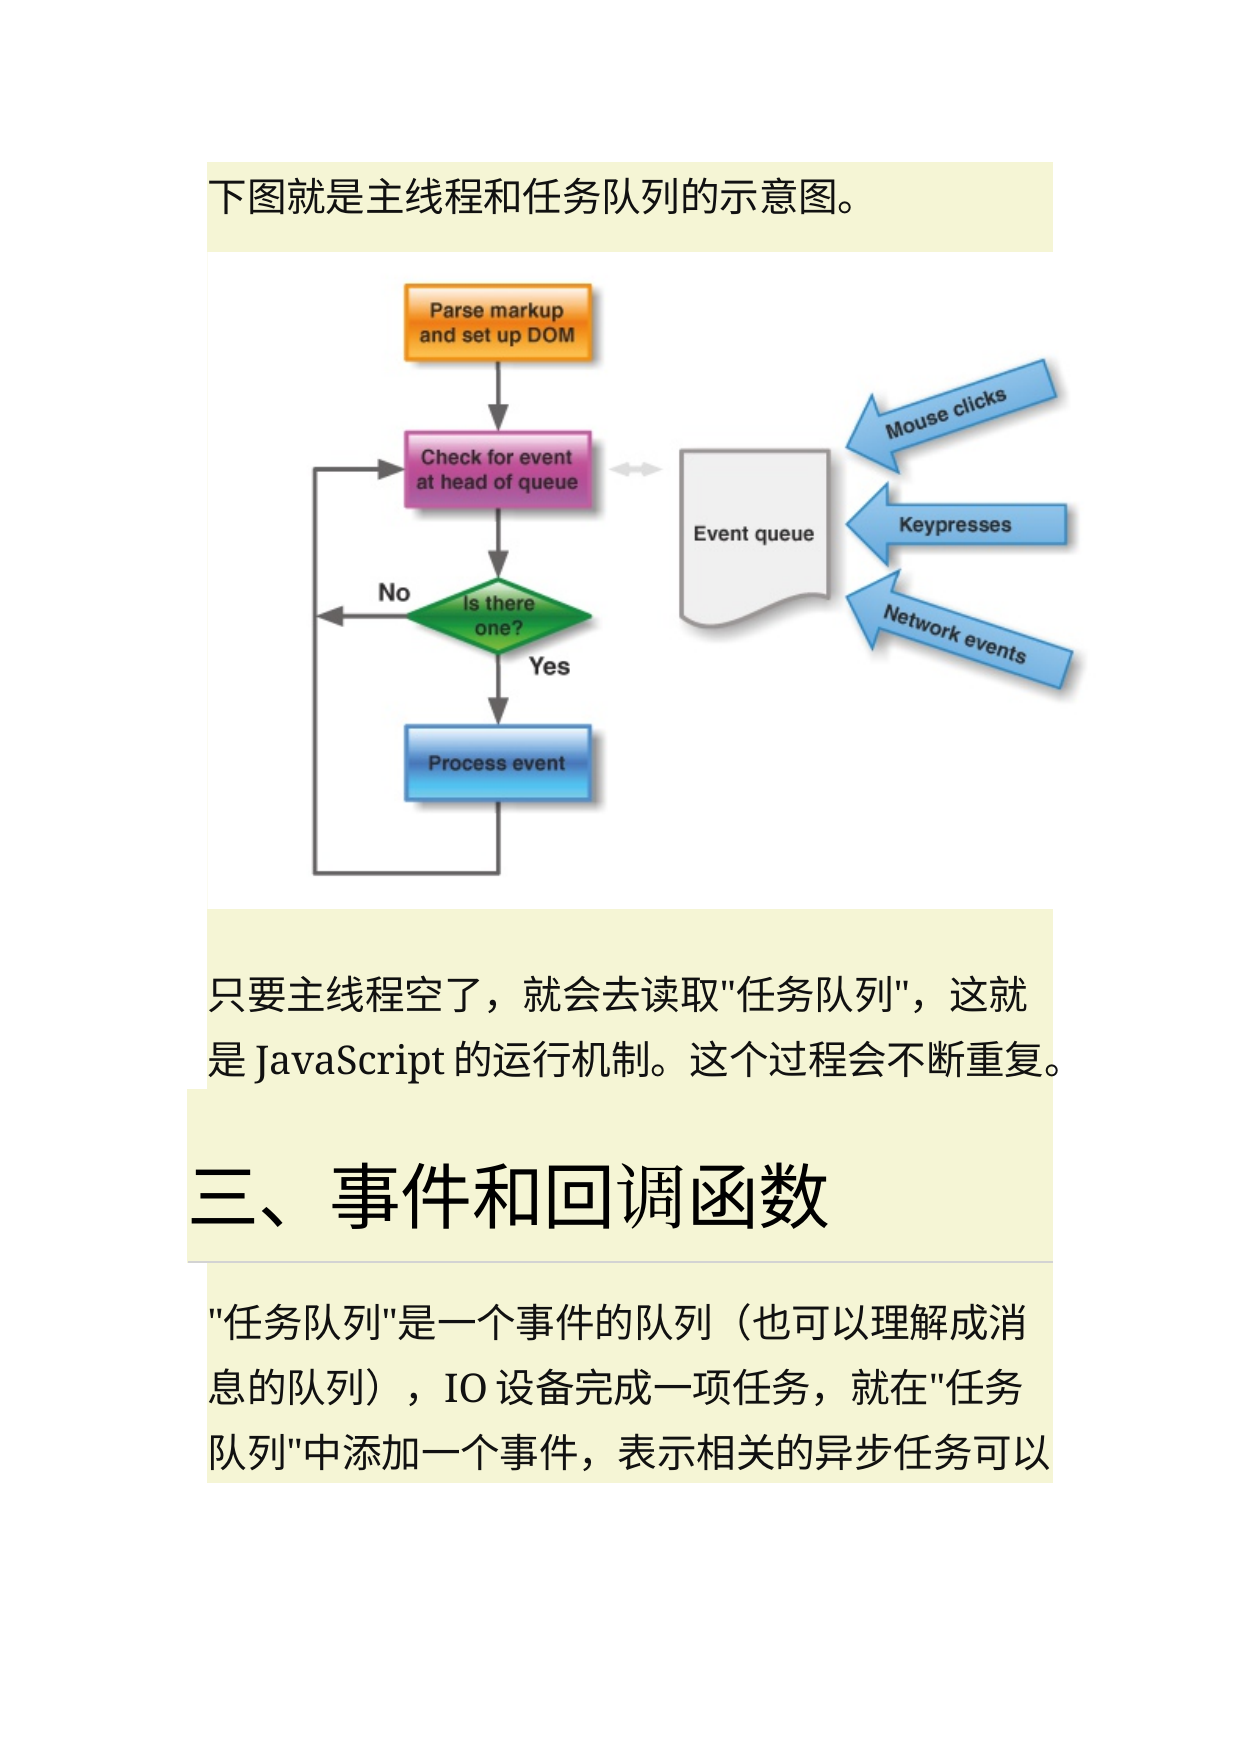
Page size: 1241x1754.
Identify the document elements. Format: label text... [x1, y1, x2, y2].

text 下图就是主线程和任务队列的示意图。 [207, 162, 1053, 227]
text 只要主线程空了，就会去读取"任务队列"，这就是JavaScript的运行机制。这个过程会不断重复。 [207, 959, 1053, 1089]
text 三、事件和回调函数 [187, 1127, 1053, 1263]
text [207, 1288, 1053, 1483]
picture [207, 252, 1116, 909]
